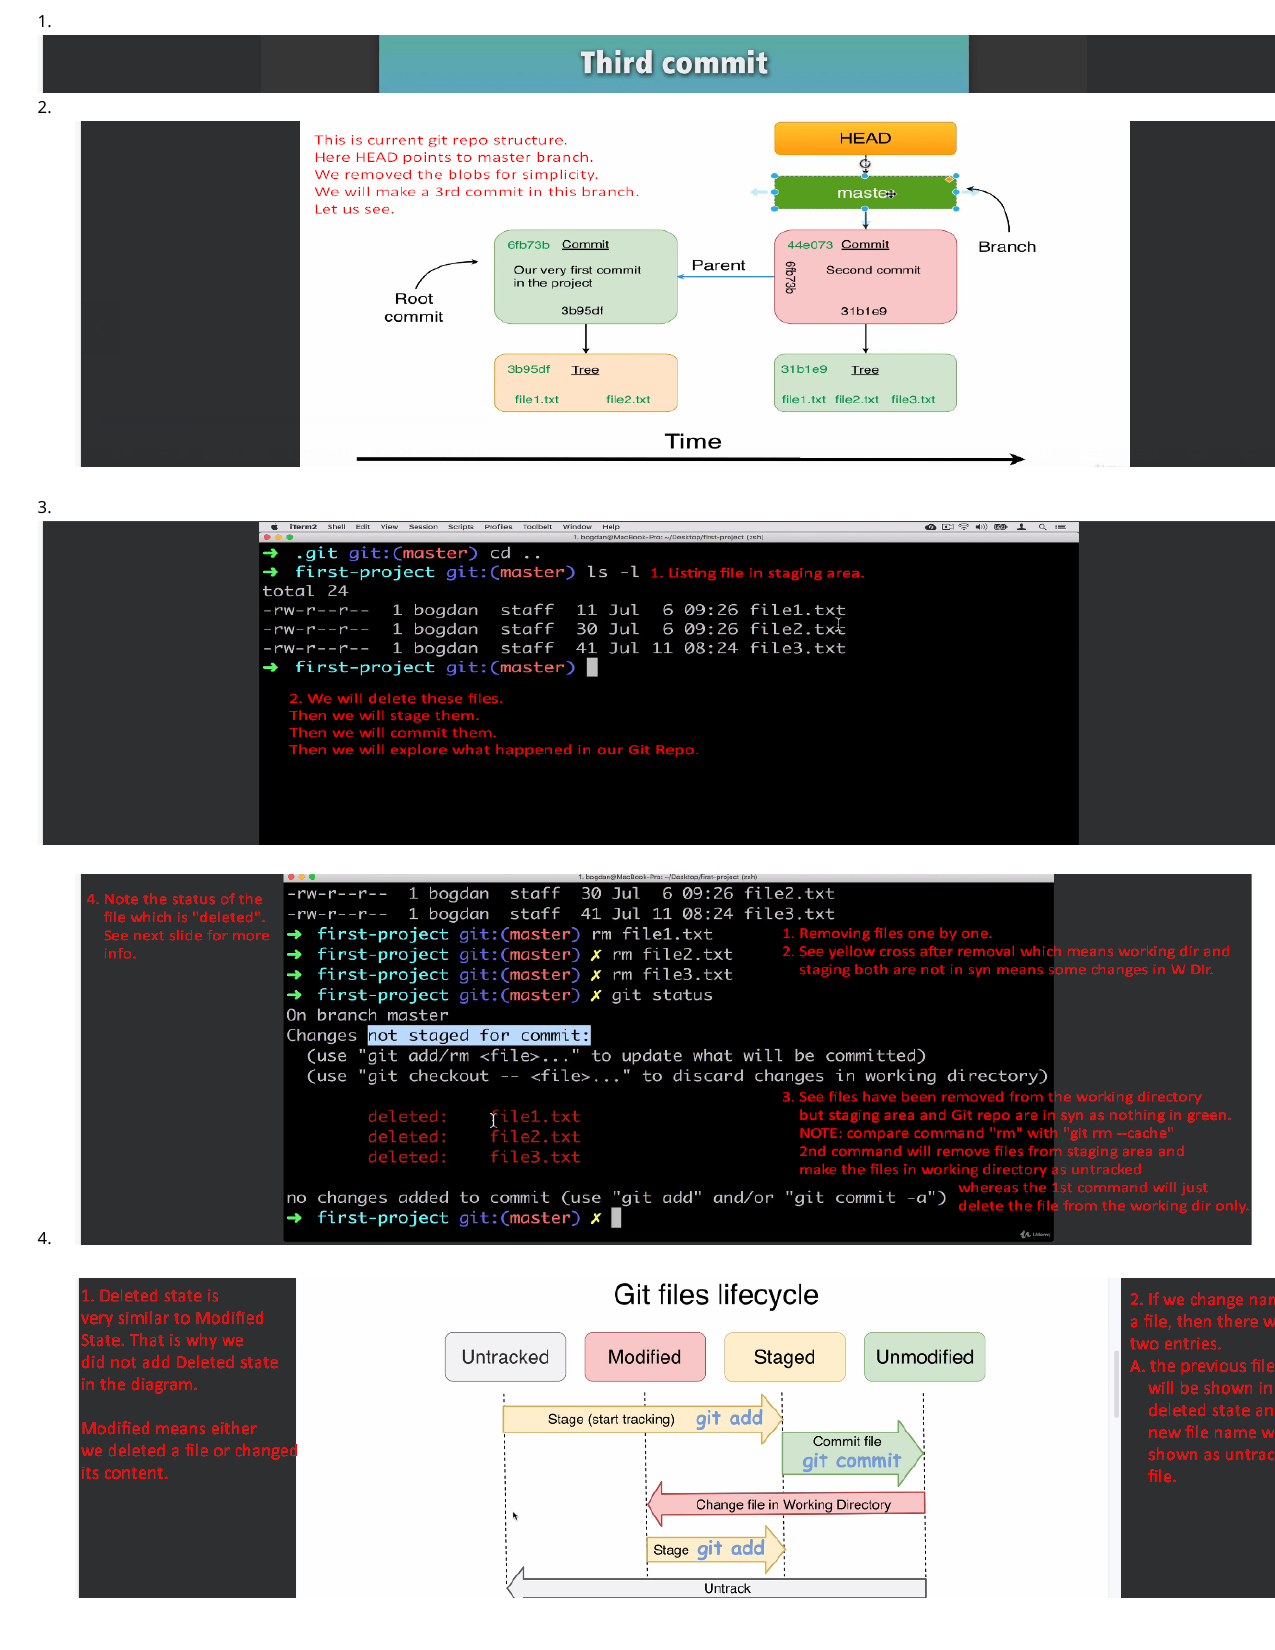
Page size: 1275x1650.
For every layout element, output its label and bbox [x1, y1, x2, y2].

picture [37, 521, 1275, 845]
picture [75, 874, 1252, 1245]
picture [37, 35, 1275, 93]
picture [75, 121, 1275, 467]
picture [75, 1278, 1275, 1598]
